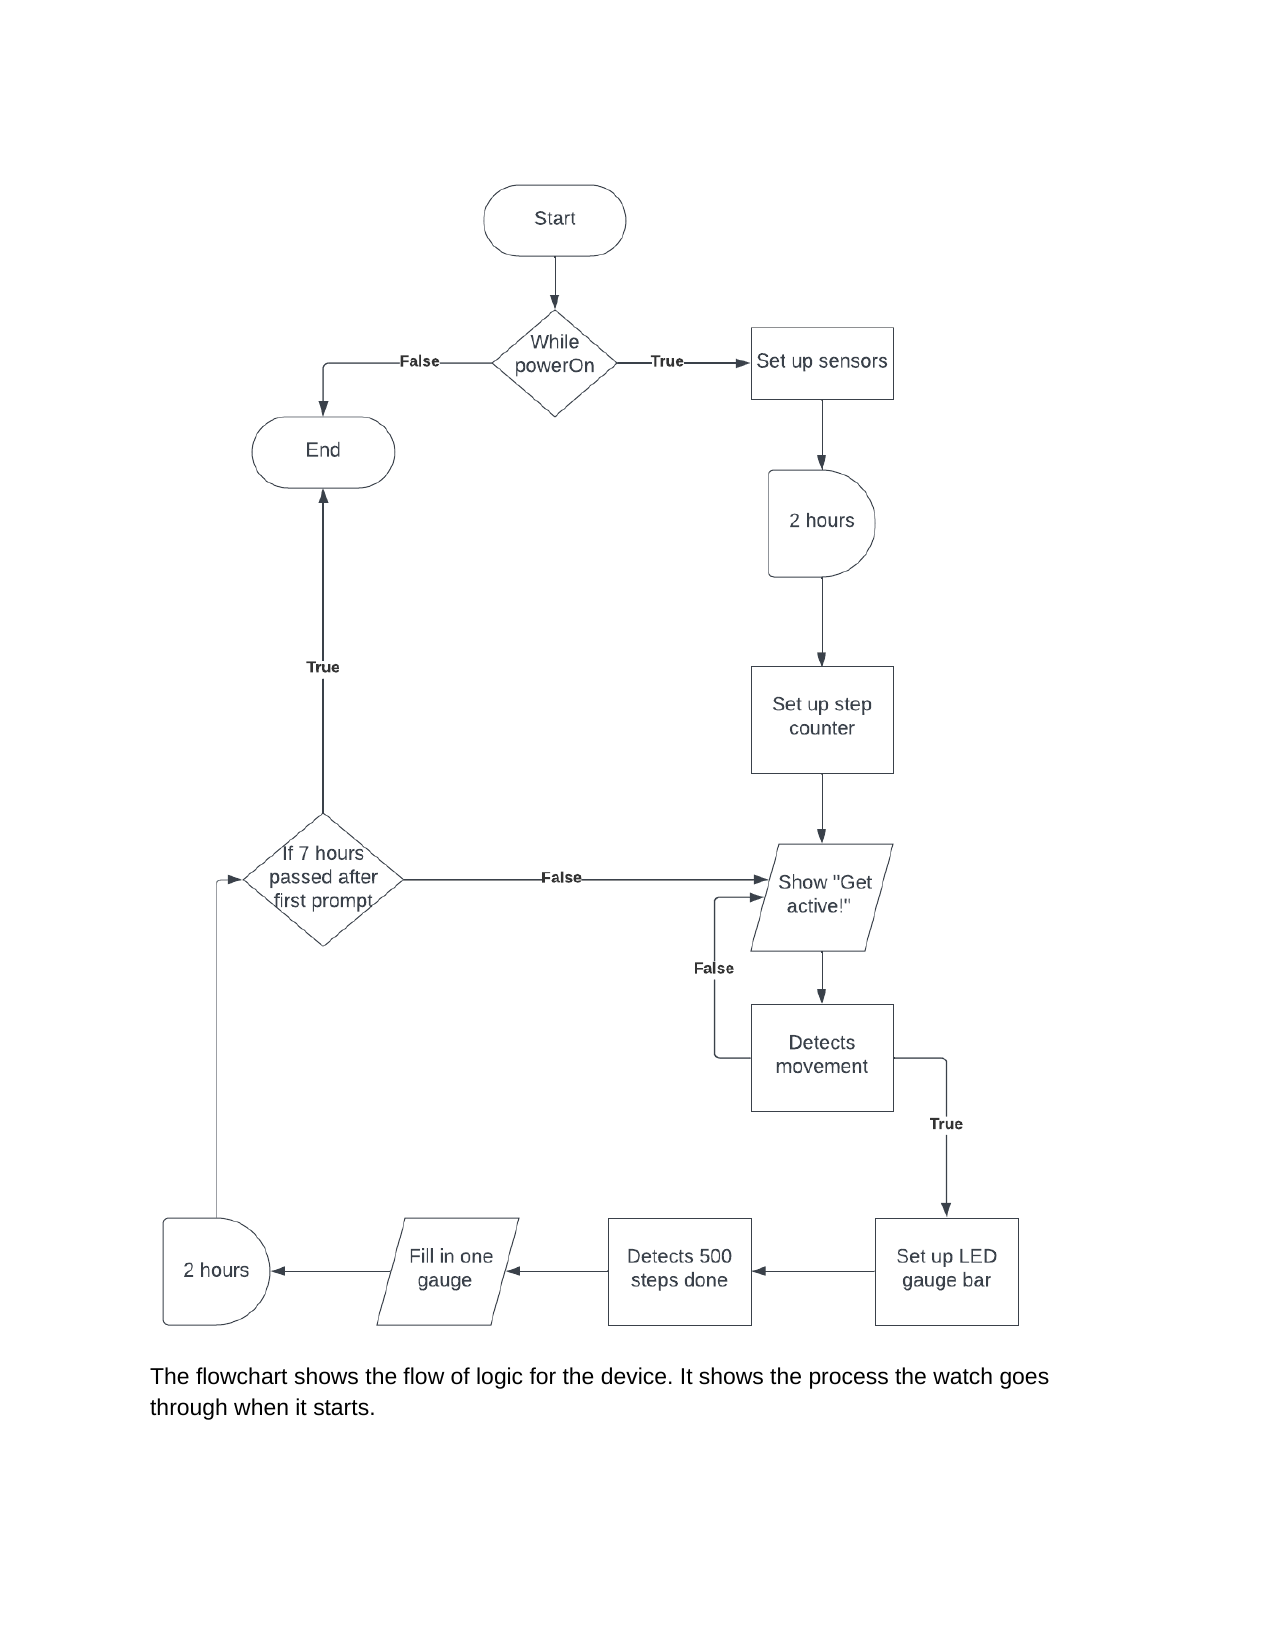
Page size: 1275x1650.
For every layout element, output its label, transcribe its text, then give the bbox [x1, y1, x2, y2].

text The flowchart shows the flow of logic for the device. It shows the process the watch goes through when it starts. [150, 1363, 1125, 1420]
picture [150, 150, 1021, 1360]
